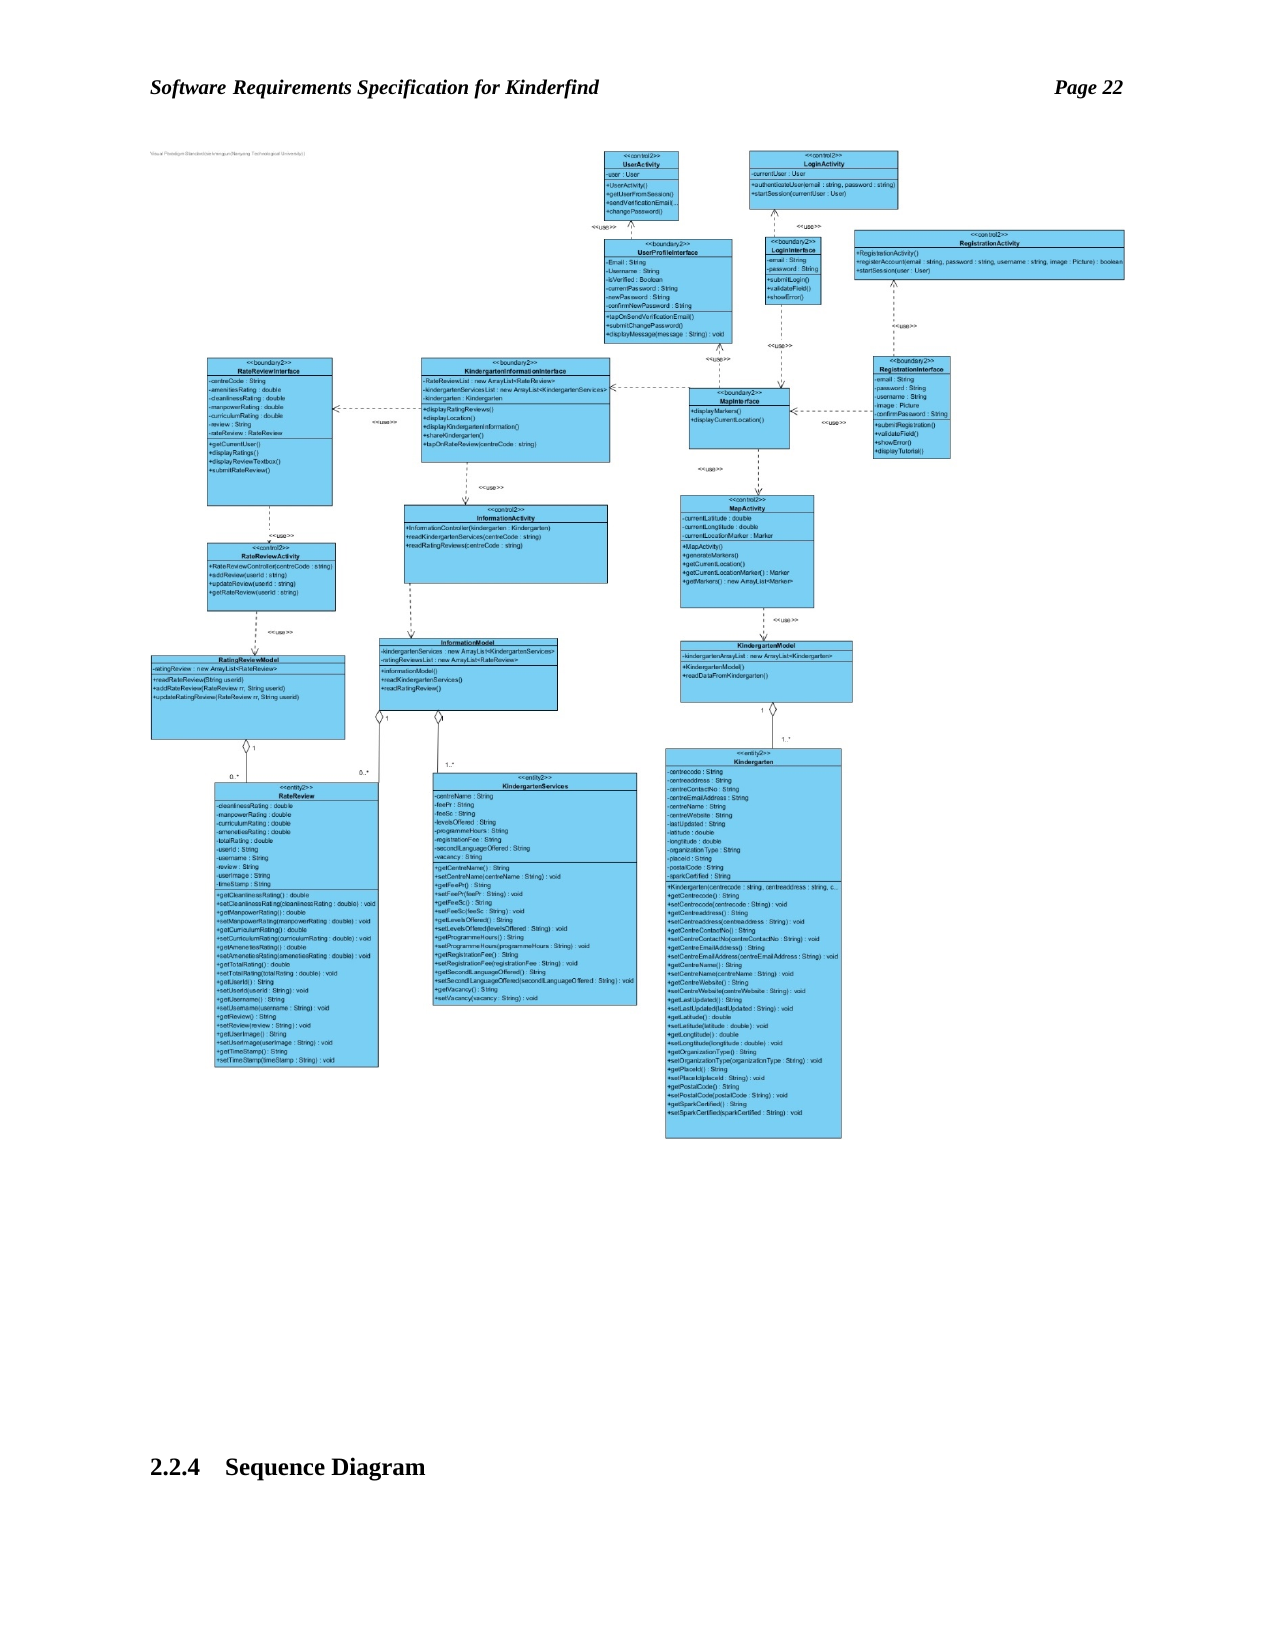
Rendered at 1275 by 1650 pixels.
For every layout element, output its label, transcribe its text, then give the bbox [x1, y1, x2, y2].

picture [150, 150, 1125, 1140]
subtitle Sequence Diagram [150, 1452, 1125, 1480]
